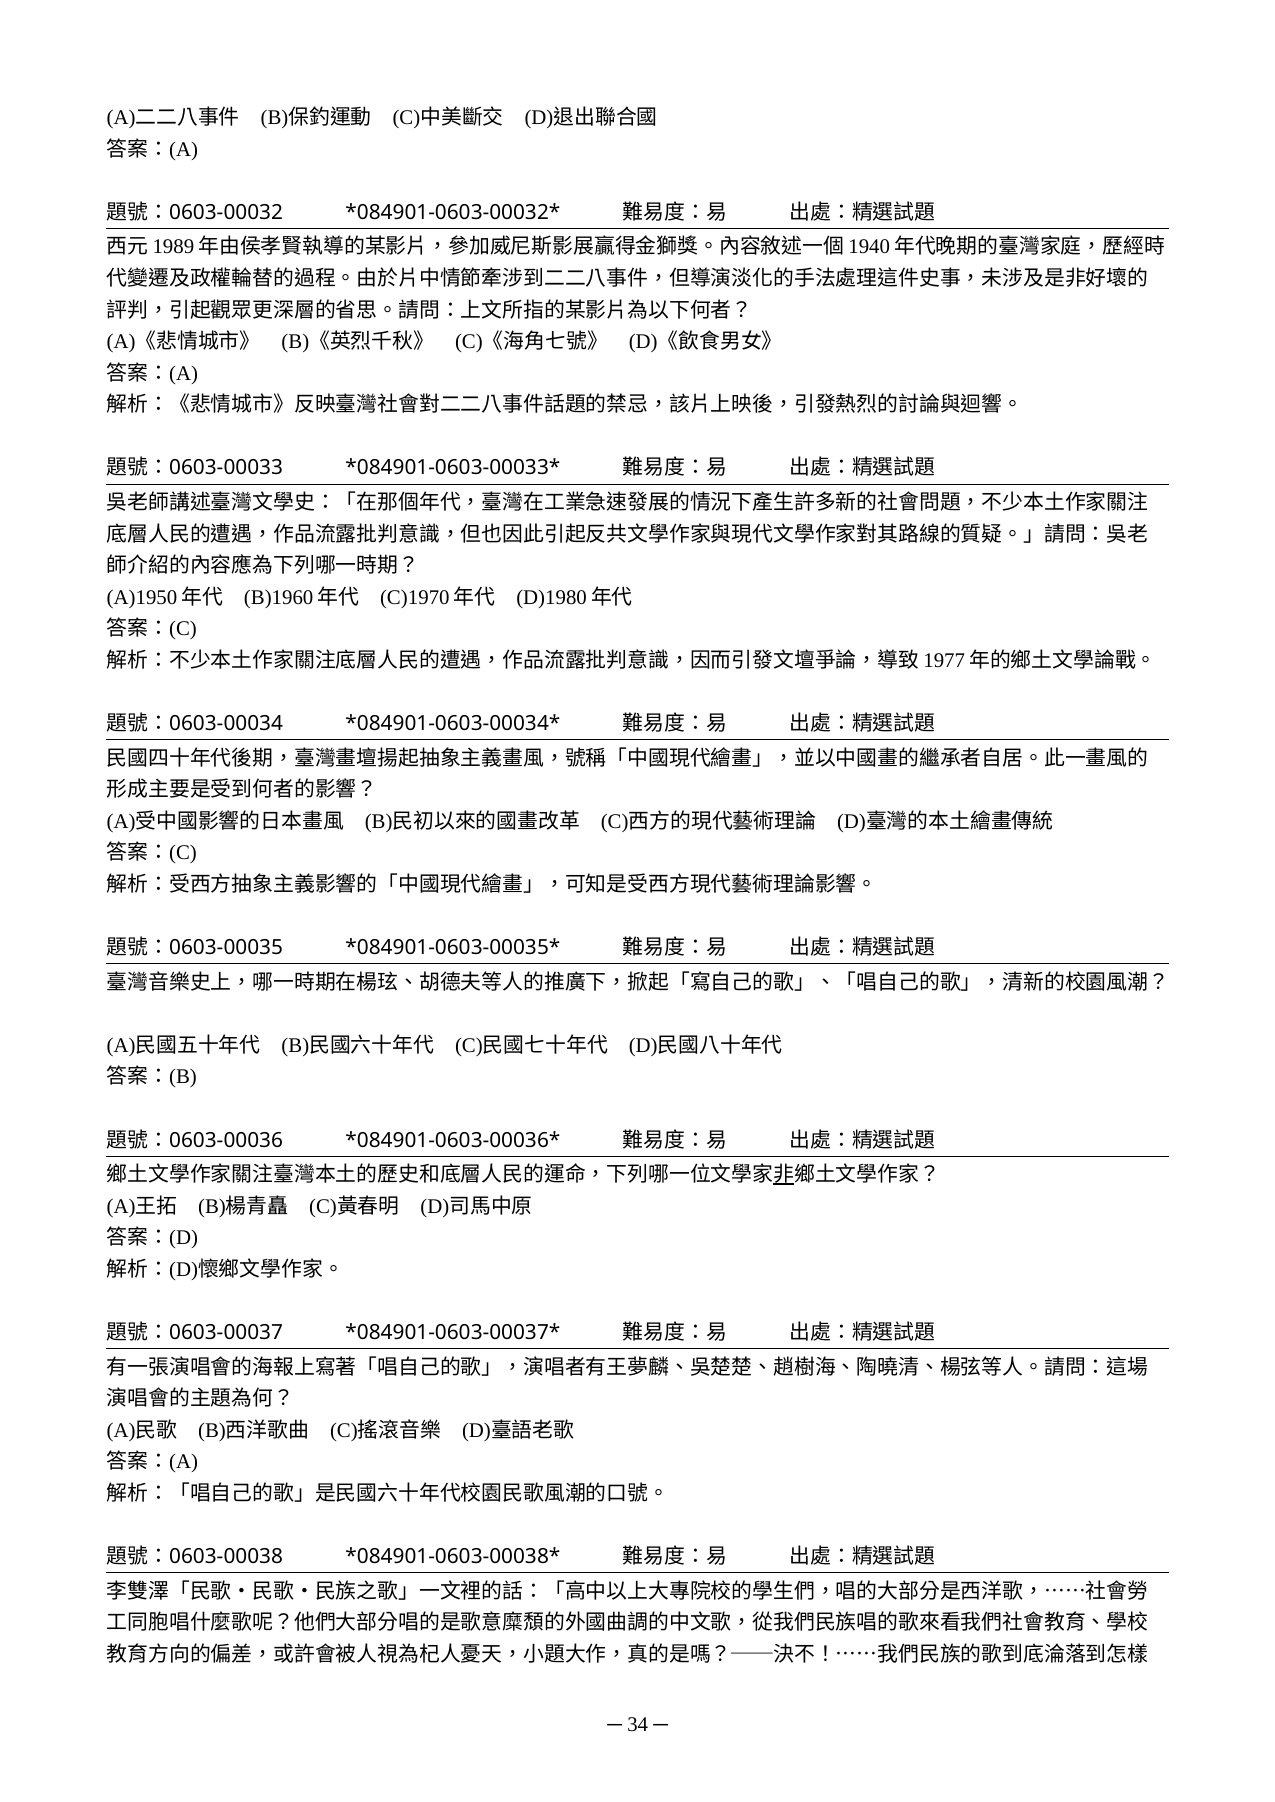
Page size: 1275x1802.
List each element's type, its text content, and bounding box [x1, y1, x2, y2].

text 解析：不少本土作家關注底層人民的遭遇，作品流露批判意識，因而引發文壇爭論，導致1977年的鄉土文學論戰。 [106, 642, 1169, 674]
text 解析：《悲情城市》反映臺灣社會對二二八事件話題的禁忌，該片上映後，引發熱烈的討論與迴響。 [106, 387, 1169, 418]
text 題號：0603-00038 *084901-0603-00038* 難易度：易 出處：精選試題 [106, 1539, 1169, 1572]
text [106, 100, 1169, 131]
text 西元1989年由侯孝賢執導的某影片，參加威尼斯影展贏得金獅獎。內容敘述一個1940年代晚期的臺灣家庭，歷經時代變遷及政權輪替的過程。由於片中情節牽涉到二二八事件，但導演淡化的手法處理這件史事，未涉及是非好壞的評判，引起觀眾更深層的省思。請問：上文所指的某影片為以下何者？ (A)《悲情城市》 (B)《英烈千秋》 (C)《海角七號》 (D)《飲食男女》 [106, 229, 1169, 355]
text 吳老師講述臺灣文學史：「在那個年代，臺灣在工業急速發展的情況下產生許多新的社會問題，不少本土作家關注底層人民的遭遇，作品流露批判意識，但也因此引起反共文學作家與現代文學作家對其路線的質疑。」請問：吳老師介紹的內容應為下列哪一時期？ (A)1950年代 (B)1960年代 (C)1970年代 (D)1980年代 [106, 485, 1169, 611]
text 答案：(A) [106, 1444, 1169, 1476]
text 解析：受西方抽象主義影響的「中國現代繪畫」，可知是受西方現代藝術理論影響。 [106, 867, 1169, 898]
text 題號：0603-00034 *084901-0603-00034* 難易度：易 出處：精選試題 [106, 706, 1169, 739]
text 題號：0603-00036 *084901-0603-00036* 難易度：易 出處：精選試題 [106, 1122, 1169, 1156]
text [106, 1573, 1169, 1668]
text 鄉土文學作家關注臺灣本土的歷史和底層人民的運命，下列哪一位文學家非鄉土文學作家？ (A)王拓 (B)楊青矗 (C)黃春明 (D)司馬中原 [106, 1157, 1169, 1220]
text 答案：(A) [106, 355, 1169, 387]
text 答案：(B) [106, 1059, 1169, 1091]
text 答案：(A) [106, 131, 1169, 163]
text 解析：「唱自己的歌」是民國六十年代校園民歌風潮的口號。 [106, 1476, 1169, 1507]
text 答案：(C) [106, 835, 1169, 867]
text 有一張演唱會的海報上寫著「唱自己的歌」，演唱者有王夢麟、吳楚楚、趙樹海、陶曉清、楊弦等人。請問：這場演唱會的主題為何？ (A)民歌 (B)西洋歌曲 (C)搖滾音樂 (D)臺語老歌 [106, 1349, 1169, 1444]
text 民國四十年代後期，臺灣畫壇揚起抽象主義畫風，號稱「中國現代繪畫」，並以中國畫的繼承者自居。此一畫風的形成主要是受到何者的影響？ (A)受中國影響的日本畫風 (B)民初以來的國畫改革 (C)西方的現代藝術理論 (D)臺灣的本土繪畫傳統 [106, 740, 1169, 835]
text 臺灣音樂史上，哪一時期在楊玹、胡德夫等人的推廣下，掀起「寫自己的歌」、「唱自己的歌」，清新的校園風潮？ (A)民國五十年代 (B)民國六十年代 (C)民國七十年代 (D)民國八十年代 [106, 964, 1169, 1059]
text 答案：(C) [106, 611, 1169, 642]
text 題號：0603-00032 *084901-0603-00032* 難易度：易 出處：精選試題 [106, 194, 1169, 228]
text 解析：(D)懷鄉文學作家。 [106, 1252, 1169, 1283]
text 題號：0603-00035 *084901-0603-00035* 難易度：易 出處：精選試題 [106, 930, 1169, 963]
text 題號：0603-00037 *084901-0603-00037* 難易度：易 出處：精選試題 [106, 1315, 1169, 1348]
text 題號：0603-00033 *084901-0603-00033* 難易度：易 出處：精選試題 [106, 450, 1169, 484]
text 答案：(D) [106, 1220, 1169, 1252]
